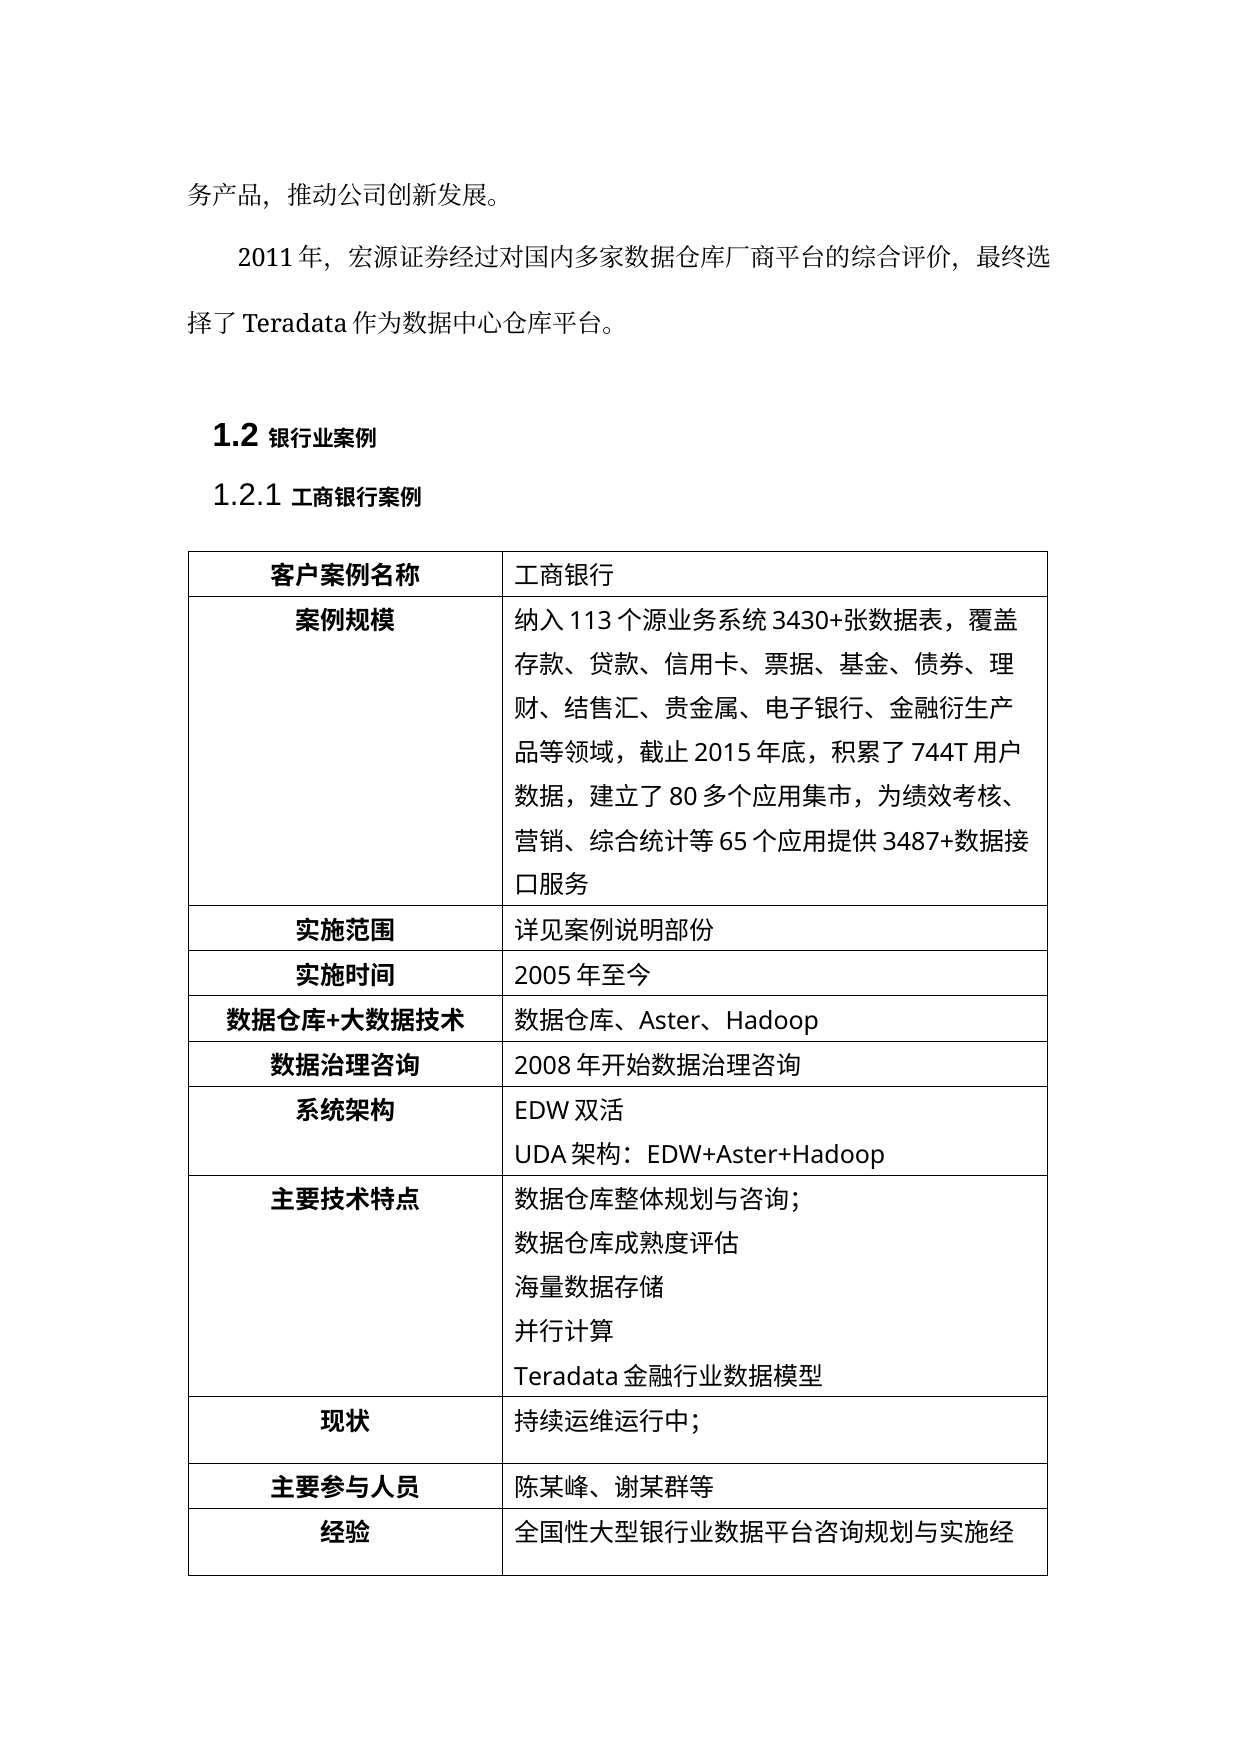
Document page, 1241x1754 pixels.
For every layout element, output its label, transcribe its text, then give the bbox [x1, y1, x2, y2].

table_cell 持续运维运行中； [503, 1397, 1047, 1463]
table_cell 数据仓库+大数据技术 [189, 996, 502, 1041]
table_cell 案例规模 [189, 597, 502, 905]
table_header 工商银行 [503, 552, 1047, 596]
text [187, 172, 1053, 216]
table_cell 主要技术特点 [189, 1176, 502, 1396]
table_cell 纳入113个源业务系统3430+张数据表，覆盖存款、贷款、信用卡、票据、基金、债券、理财、结售汇、贵金属、电子银行、金融衍生产品等领域，截止2015年底，积累了744T用户数据，建立了80多个应用集市，为绩效考核、营销、综合统计等65个应用提供3487+数据接口服务 [503, 597, 1047, 905]
table_cell 现状 [189, 1397, 502, 1463]
table_cell 主要参与人员 [189, 1464, 502, 1508]
table_cell 详见案例说明部份 [503, 906, 1047, 950]
table_header 客户案例名称 [189, 552, 502, 596]
table_cell 数据仓库整体规划与咨询； 数据仓库成熟度评估 海量数据存储 并行计算 Teradata金融行业数据模型 [503, 1176, 1047, 1396]
table_cell 2008年开始数据治理咨询 [503, 1042, 1047, 1086]
table_cell 数据仓库、Aster、Hadoop [503, 996, 1047, 1041]
table_cell 实施时间 [189, 951, 502, 995]
table_cell 2005年至今 [503, 951, 1047, 995]
table_cell 数据治理咨询 [189, 1042, 502, 1086]
text 2011年，宏源证券经过对国内多家数据仓库厂商平台的综合评价，最终选择了Teradata作为数据中心仓库平台。 [187, 234, 1053, 344]
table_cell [503, 1509, 1047, 1574]
table_cell 经验 [189, 1509, 502, 1574]
table_cell 系统架构 [189, 1087, 502, 1175]
table_cell 实施范围 [189, 906, 502, 950]
table_cell 陈某峰、谢某群等 [503, 1464, 1047, 1508]
subtitle 银行业案例 [212, 412, 1028, 456]
subtitle 工商银行案例 [212, 472, 1028, 516]
table_cell EDW双活 UDA架构：EDW+Aster+Hadoop [503, 1087, 1047, 1175]
